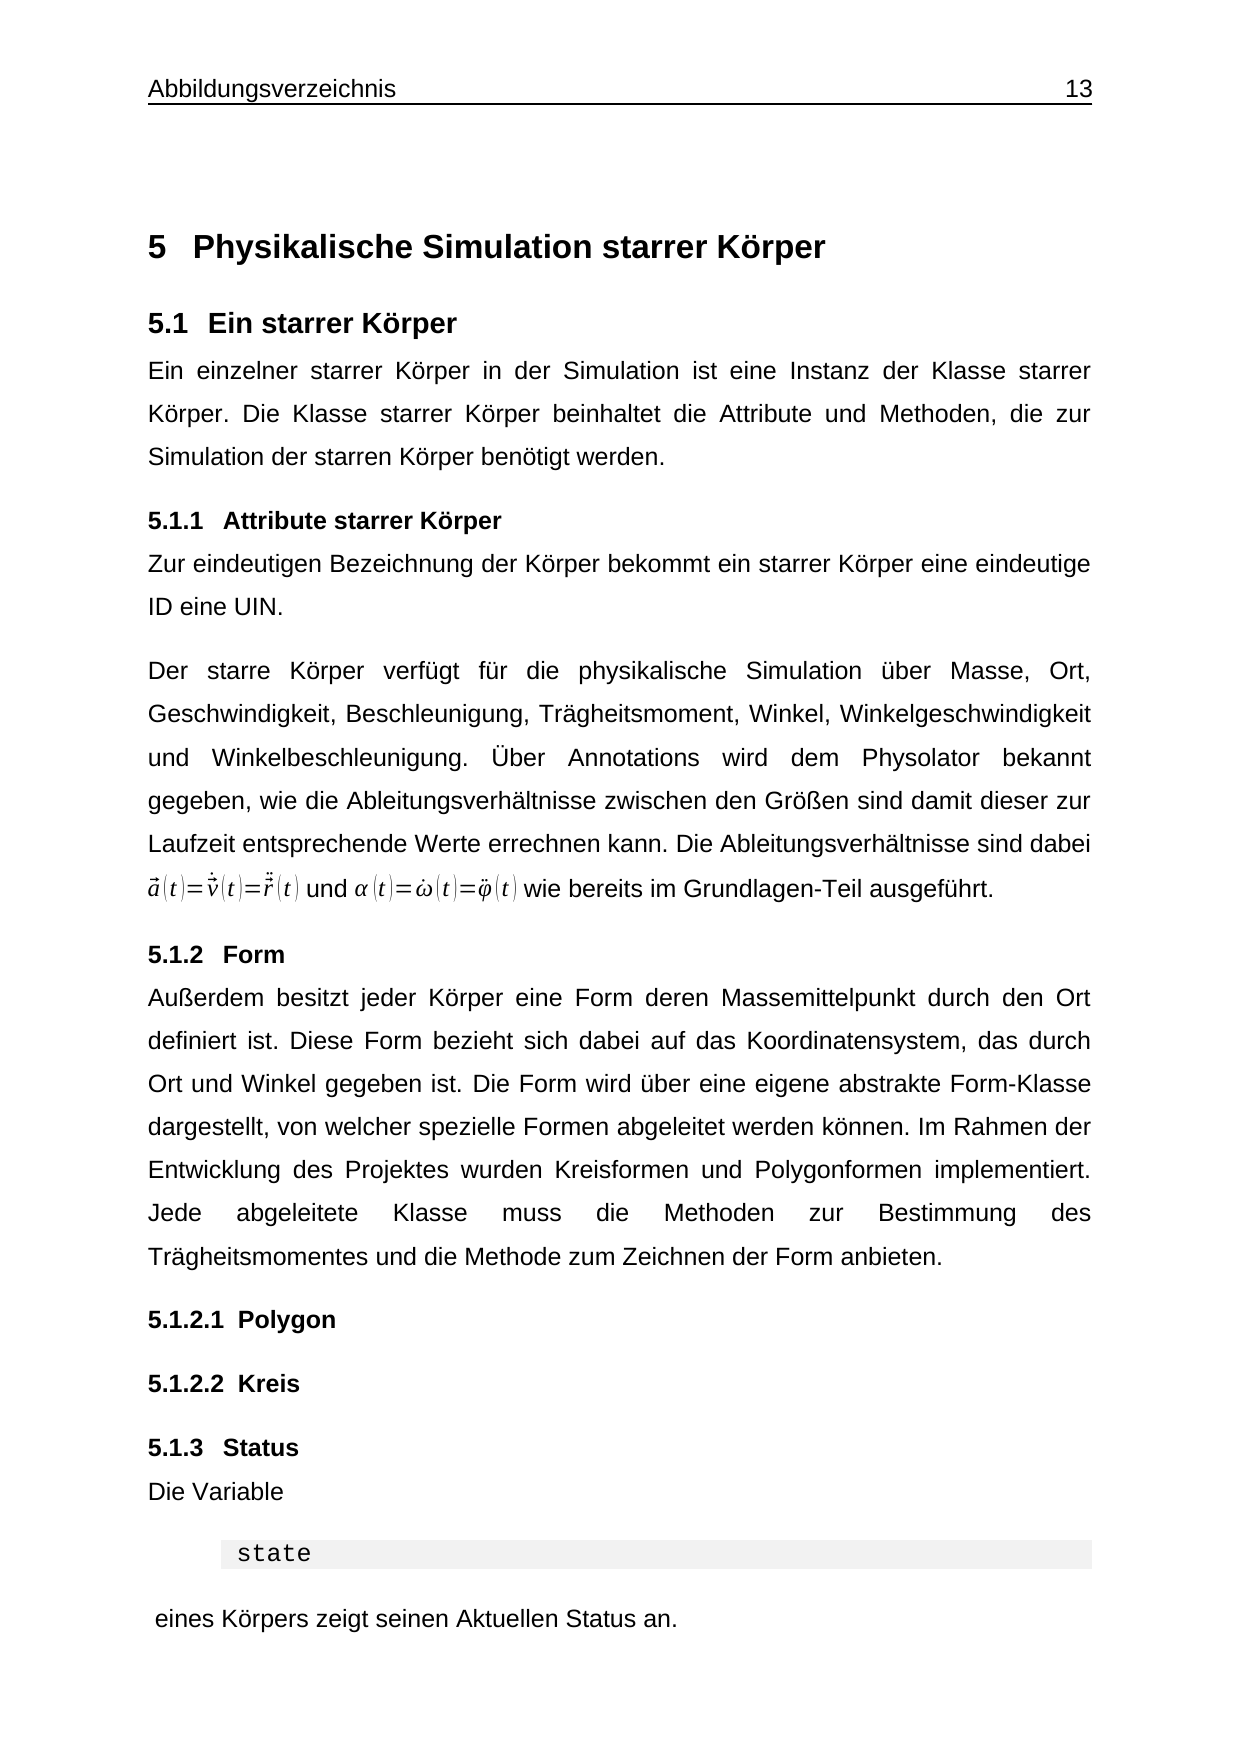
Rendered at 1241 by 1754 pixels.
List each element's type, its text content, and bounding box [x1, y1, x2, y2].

subtitle Physikalische Simulation starrer Körper [148, 227, 1092, 266]
text Die Variable [148, 1476, 1092, 1505]
text Außerdem besitzt jeder Körper eine Form deren Massemittelpunkt durch den Ort definiert ist. Diese Form bezieht sich dabei auf das Koordinatensystem, das durch Ort und Winkel gegeben ist. Die Form wird über eine eigene abstrakte Form-Klasse dargestellt, von welcher spezielle Formen abgeleitet werden können. Im Rahmen der Entwicklung des Projektes wurden Kreisformen und Polygonformen implementiert. Jede abgeleitete Klasse muss die Methoden zur Bestimmung des Trägheitsmomentes und die Methode zum Zeichnen der Form anbieten. [148, 983, 1092, 1270]
text Kreis [148, 1369, 1092, 1398]
subtitle Ein starrer Körper [148, 306, 1092, 339]
text Polygon [148, 1305, 1092, 1334]
text Ein einzelner starrer Körper in der Simulation ist eine Instanz der Klasse starrer Körper. Die Klasse starrer Körper beinhaltet die Attribute und Methoden, die zur Simulation der starren Körper benötigt werden. [148, 356, 1092, 471]
subtitle Form [148, 939, 1092, 968]
text state [221, 1540, 1092, 1569]
subtitle Status [148, 1433, 1092, 1462]
text Der starre Körper verfügt für die physikalische Simulation über Masse, Ort, Geschwindigkeit, Beschleunigung, Trägheitsmoment, Winkel, Winkelgeschwindigkeit und Winkelbeschleunigung. Über Annotations wird dem Physolator bekannt gegeben, wie die Ableitungsverhältnisse zwischen den Größen sind damit dieser zur Laufzeit entsprechende Werte errechnen kann. Die Ableitungsverhältnisse sind dabei und wie bereits im Grundlagen-Teil ausgeführt. [148, 656, 1092, 904]
text eines Körpers zeigt seinen Aktuellen Status an. [148, 1604, 1092, 1632]
subtitle Attribute starrer Körper [148, 506, 1092, 535]
text Zur eindeutigen Bezeichnung der Körper bekommt ein starrer Körper eine eindeutige ID eine UIN. [148, 549, 1092, 621]
